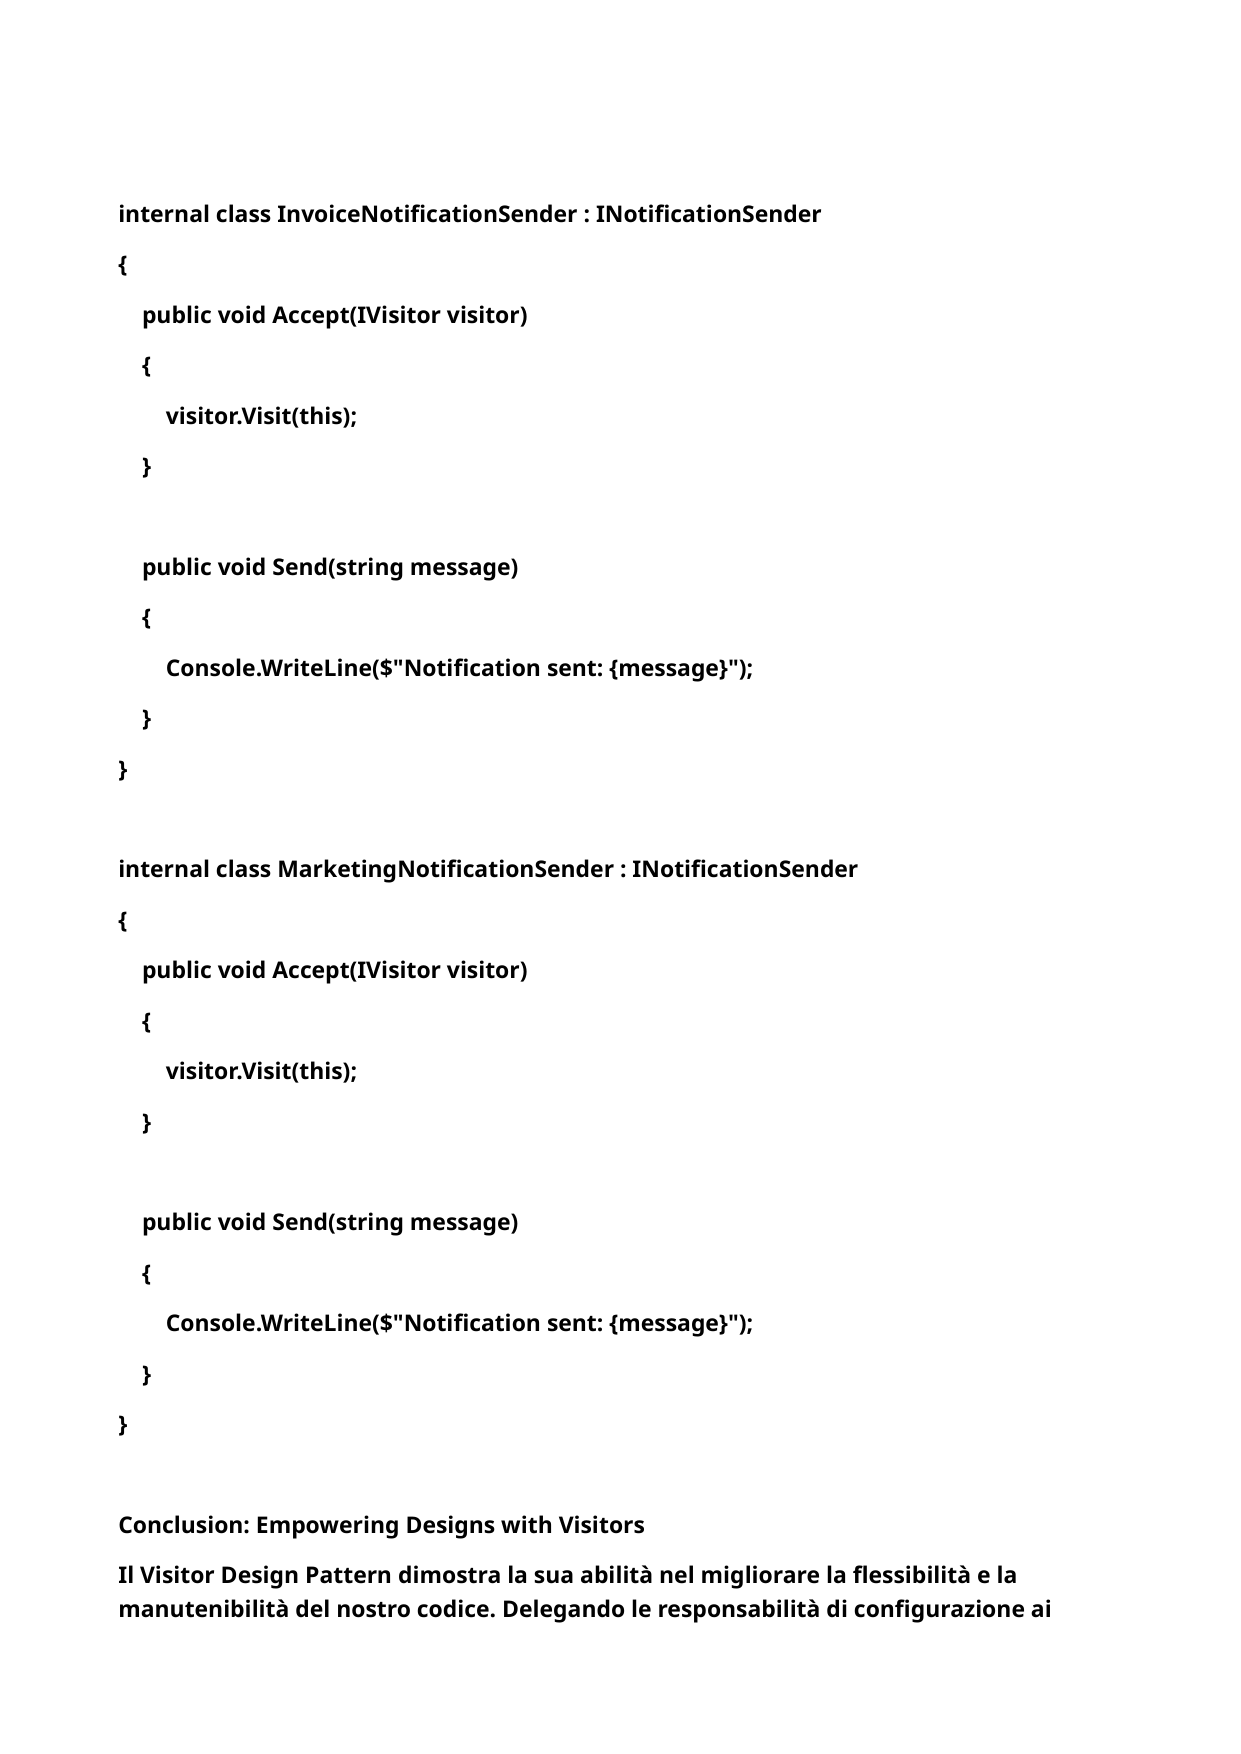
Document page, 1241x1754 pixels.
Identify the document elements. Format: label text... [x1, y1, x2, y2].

text } [118, 753, 1122, 784]
text } [118, 1358, 1122, 1389]
text Conclusion: Empowering Designs with Visitors [118, 1509, 1122, 1540]
text { [118, 1257, 1122, 1288]
text Console.WriteLine($"Notification sent: {message}"); [118, 1307, 1122, 1338]
text public void Accept(IVisitor visitor) [118, 299, 1122, 330]
text visitor.Visit(this); [118, 1055, 1122, 1086]
text public void Send(string message) [118, 551, 1122, 582]
text { [118, 601, 1122, 633]
text } [118, 702, 1122, 733]
text { [118, 349, 1122, 381]
text public void Accept(IVisitor visitor) [118, 954, 1122, 986]
text Console.WriteLine($"Notification sent: {message}"); [118, 652, 1122, 683]
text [118, 1559, 1122, 1624]
text { [118, 904, 1122, 935]
text } [118, 1106, 1122, 1137]
text visitor.Visit(this); [118, 400, 1122, 431]
text { [118, 1005, 1122, 1036]
text internal class InvoiceNotificationSender : INotificationSender [118, 198, 1122, 229]
text } [118, 450, 1122, 481]
text { [118, 248, 1122, 280]
text public void Send(string message) [118, 1206, 1122, 1238]
text internal class MarketingNotificationSender : INotificationSender [118, 853, 1122, 885]
text } [118, 1408, 1122, 1439]
